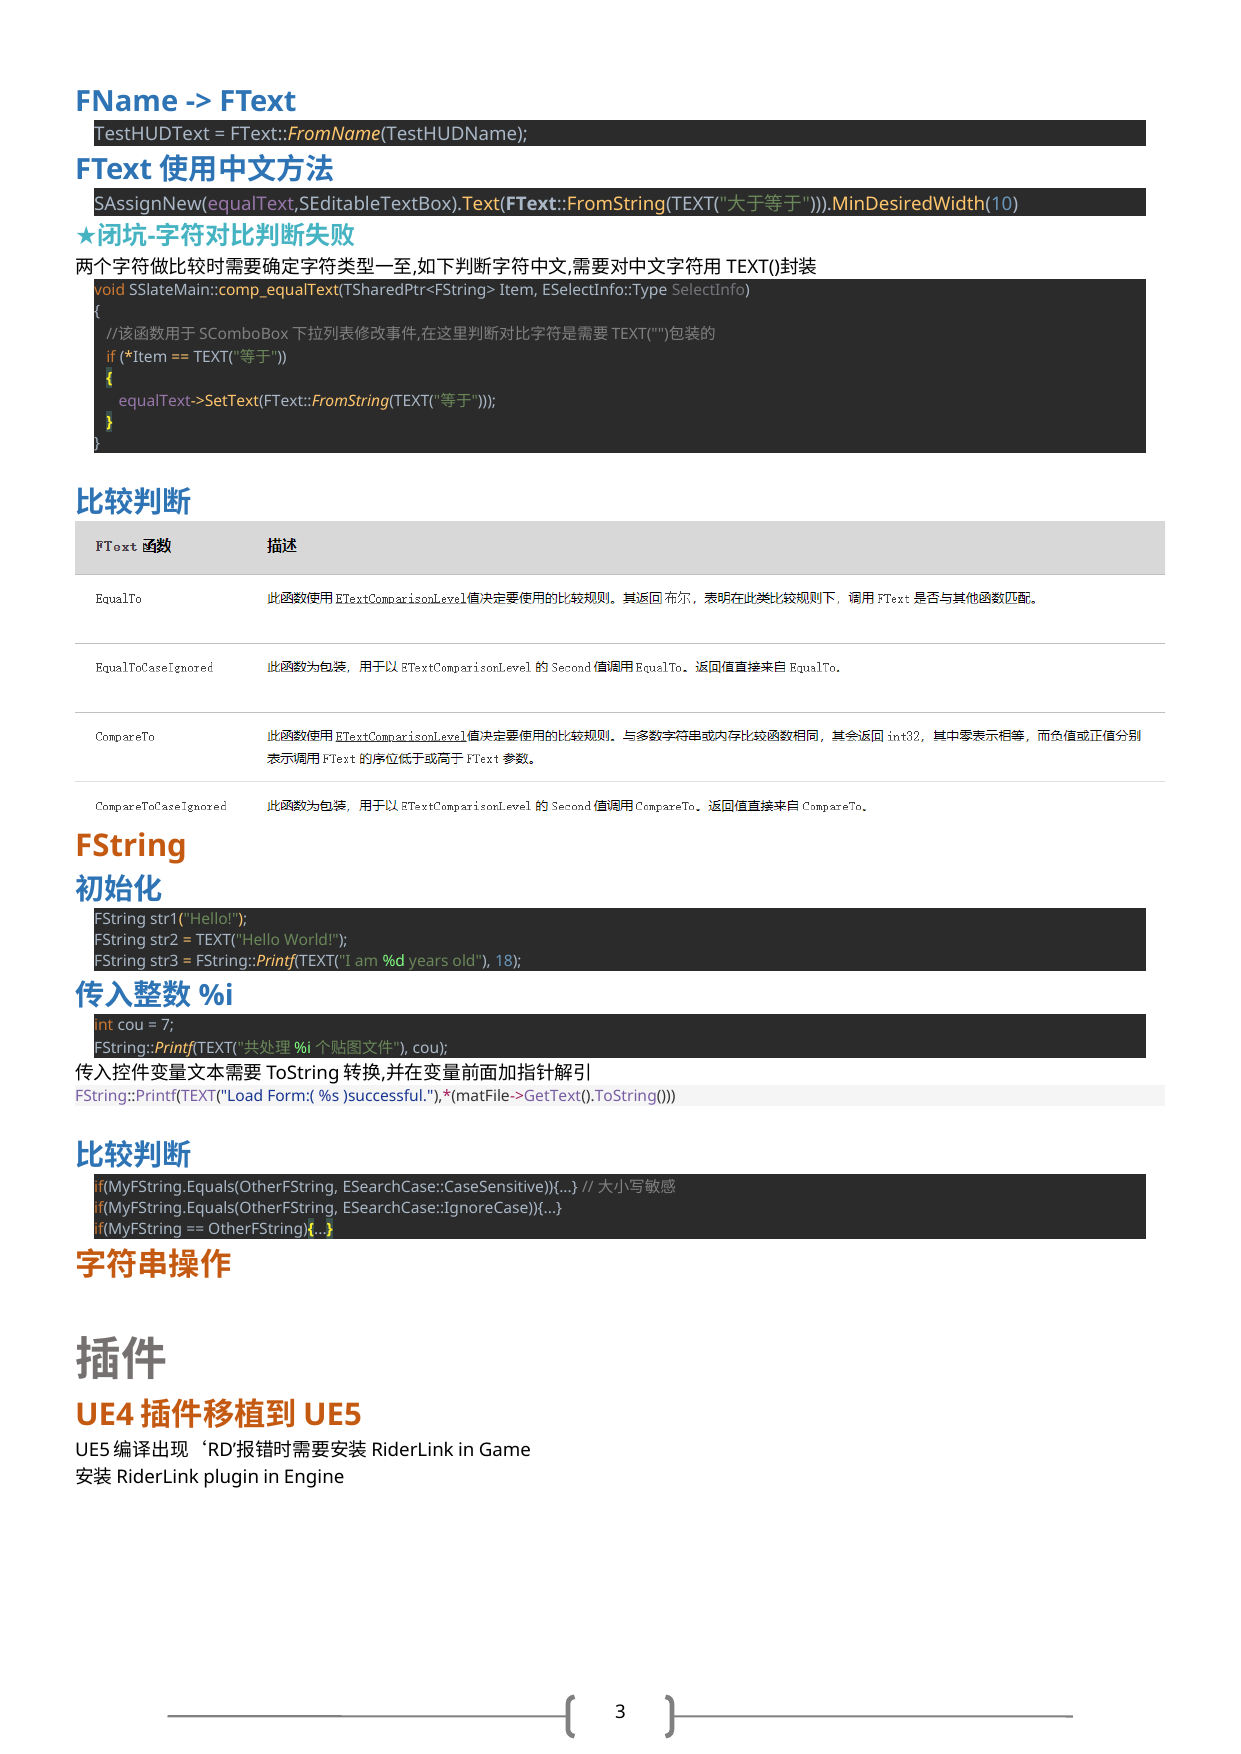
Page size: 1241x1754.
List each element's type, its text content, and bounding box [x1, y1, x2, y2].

text } [94, 432, 1146, 453]
text if(MyFString.Equals(OtherFString, ESearchCase::CaseSensitive)){...} // 大小写敏感 if(MyFString.Equals(OtherFString, ESearchCase::IgnoreCase)){...} if(MyFString == OtherFString){...} [94, 1174, 1146, 1239]
text SAssignNew(equalText,SEditableTextBox).Text(FText::FromString(TEXT("大于等于"))).MinDesiredWidth(10) [94, 188, 1146, 216]
subtitle FText 使用中文方法 [75, 146, 1165, 188]
text 安装RiderLink plugin in Engine [75, 1461, 1165, 1489]
text FString::Printf(TEXT("Load Form:( %s )successful."),*(matFile->GetText().ToString())) [75, 1085, 1165, 1106]
text FString str1("Hello!"); FString str2 = TEXT("Hello World!"); FString str3 = FString::Printf(TEXT("I am %d years old"), 18); [94, 908, 1146, 971]
subtitle 初始化 [75, 865, 1165, 908]
text FString::Printf(TEXT("共处理 %i 个贴图文件"), cou); [94, 1035, 1146, 1058]
text int cou = 7; [94, 1014, 1146, 1035]
subtitle FString [75, 823, 1165, 865]
subtitle UE4插件移植到UE5 [75, 1389, 1165, 1434]
text void SSlateMain::comp_equalText(TSharedPtr<FString> Item, ESelectInfo::Type SelectInfo) { //该函数用于SComboBox下拉列表修改事件,在这里判断对比字符是需要TEXT("")包装的 if (*Item == TEXT("等于")) { equalText->SetText(FText::FromString(TEXT("等于"))); } [94, 279, 1146, 432]
text TestHUDText = FText::FromName(TestHUDName); [94, 120, 1146, 146]
subtitle 字符串操作 [75, 1239, 1165, 1284]
picture [75, 521, 1166, 823]
text 两个字符做比较时需要确定字符类型一至,如下判断字符中文,需要对中文字符用TEXT()封装 [75, 252, 1165, 279]
subtitle 比较判断 [75, 479, 1165, 521]
text UE5编译出现‘RD’报错时需要安装RiderLink in Game [75, 1434, 1165, 1461]
subtitle ★闭坑-字符对比判断失败 [75, 216, 1165, 252]
subtitle FName -> FText [75, 81, 1165, 120]
subtitle 传入整数 %i [75, 971, 1165, 1014]
subtitle 比较判断 [75, 1132, 1165, 1174]
text 传入控件变量文本需要ToString转换,并在变量前面加指针解引 [75, 1058, 1165, 1085]
subtitle 插件 [75, 1322, 1165, 1389]
